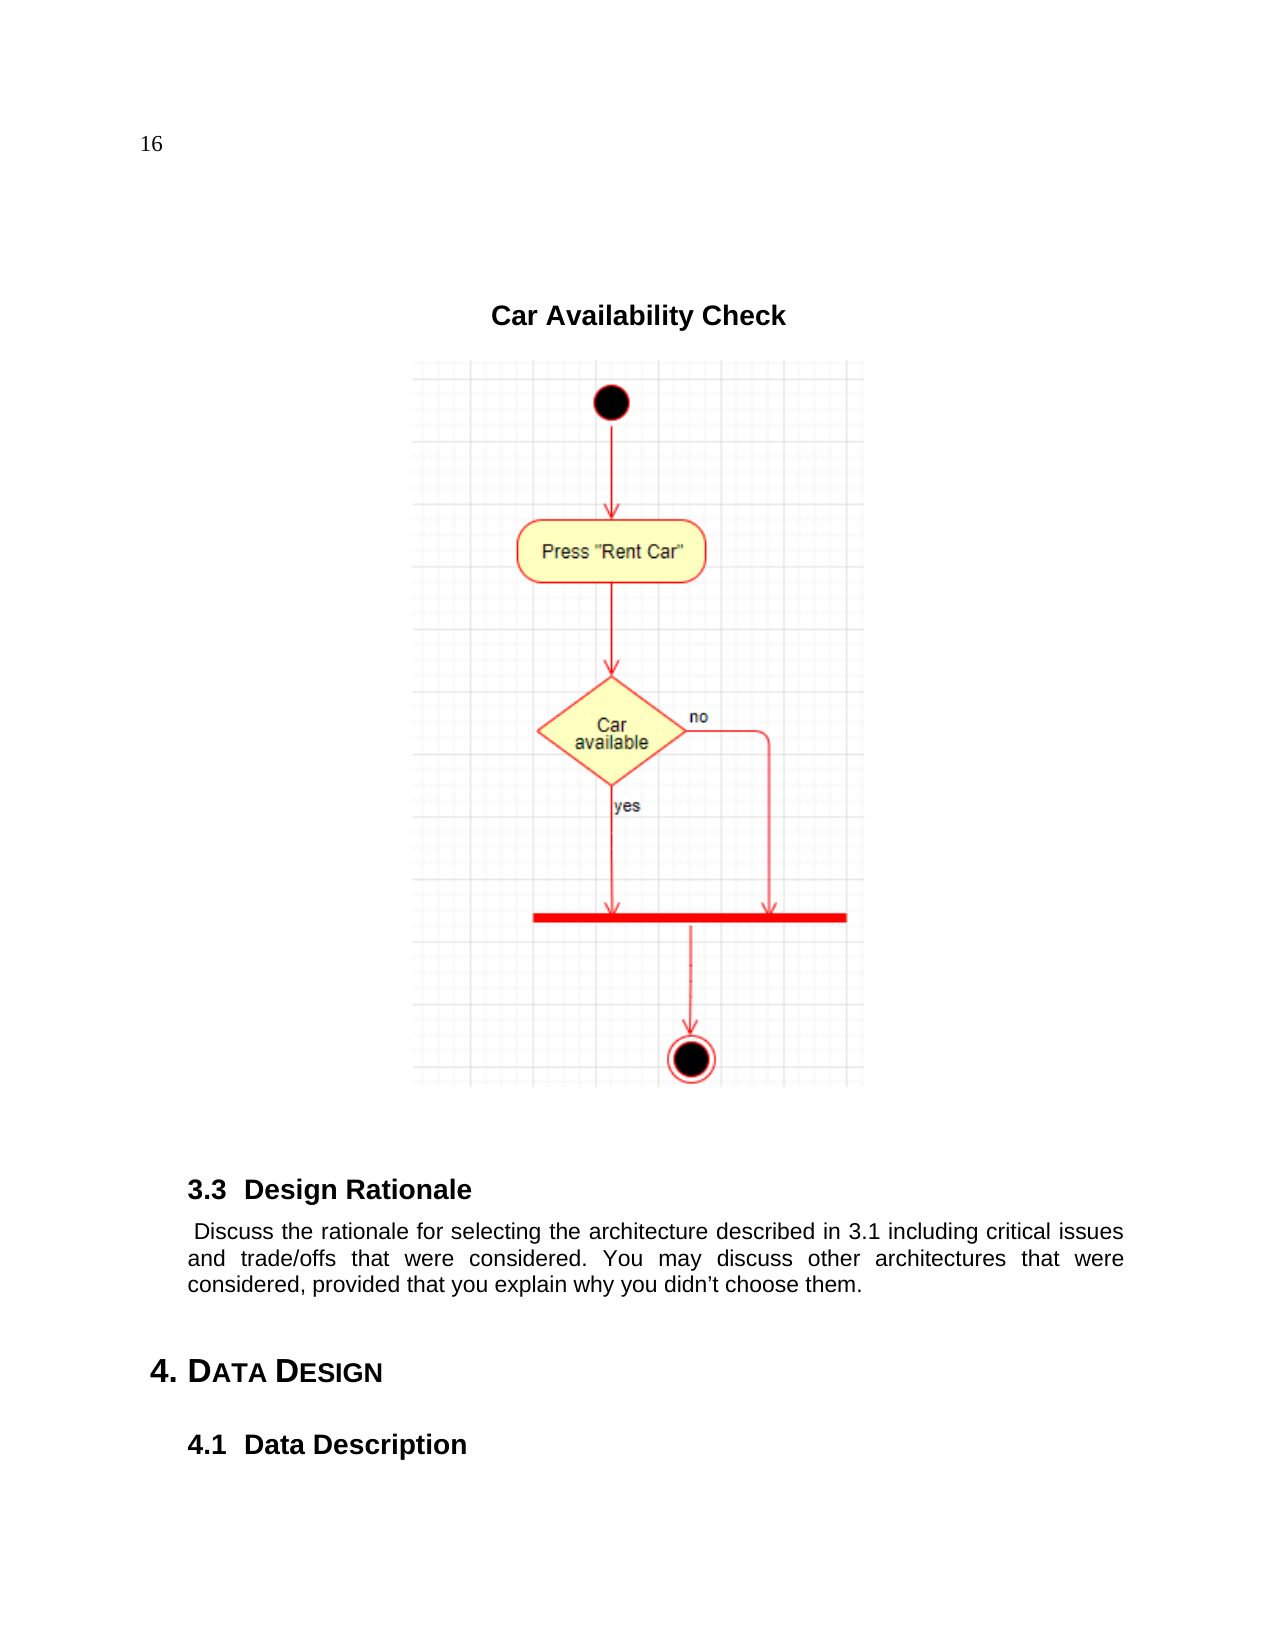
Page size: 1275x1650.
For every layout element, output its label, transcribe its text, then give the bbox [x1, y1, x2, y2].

text Discuss the rationale for selecting the architecture described in 3.1 including critical issues and trade/offs that were considered. You may discuss other architectures that were considered, provided that you explain why you didn’t choose them. [187, 1218, 1125, 1297]
subtitle Data Description [187, 1428, 1137, 1460]
subtitle DATA DESIGN [150, 1351, 1137, 1389]
text Car Availability Check [139, 299, 1137, 332]
picture [412, 360, 865, 1087]
subtitle Design Rationale [187, 1173, 1137, 1206]
